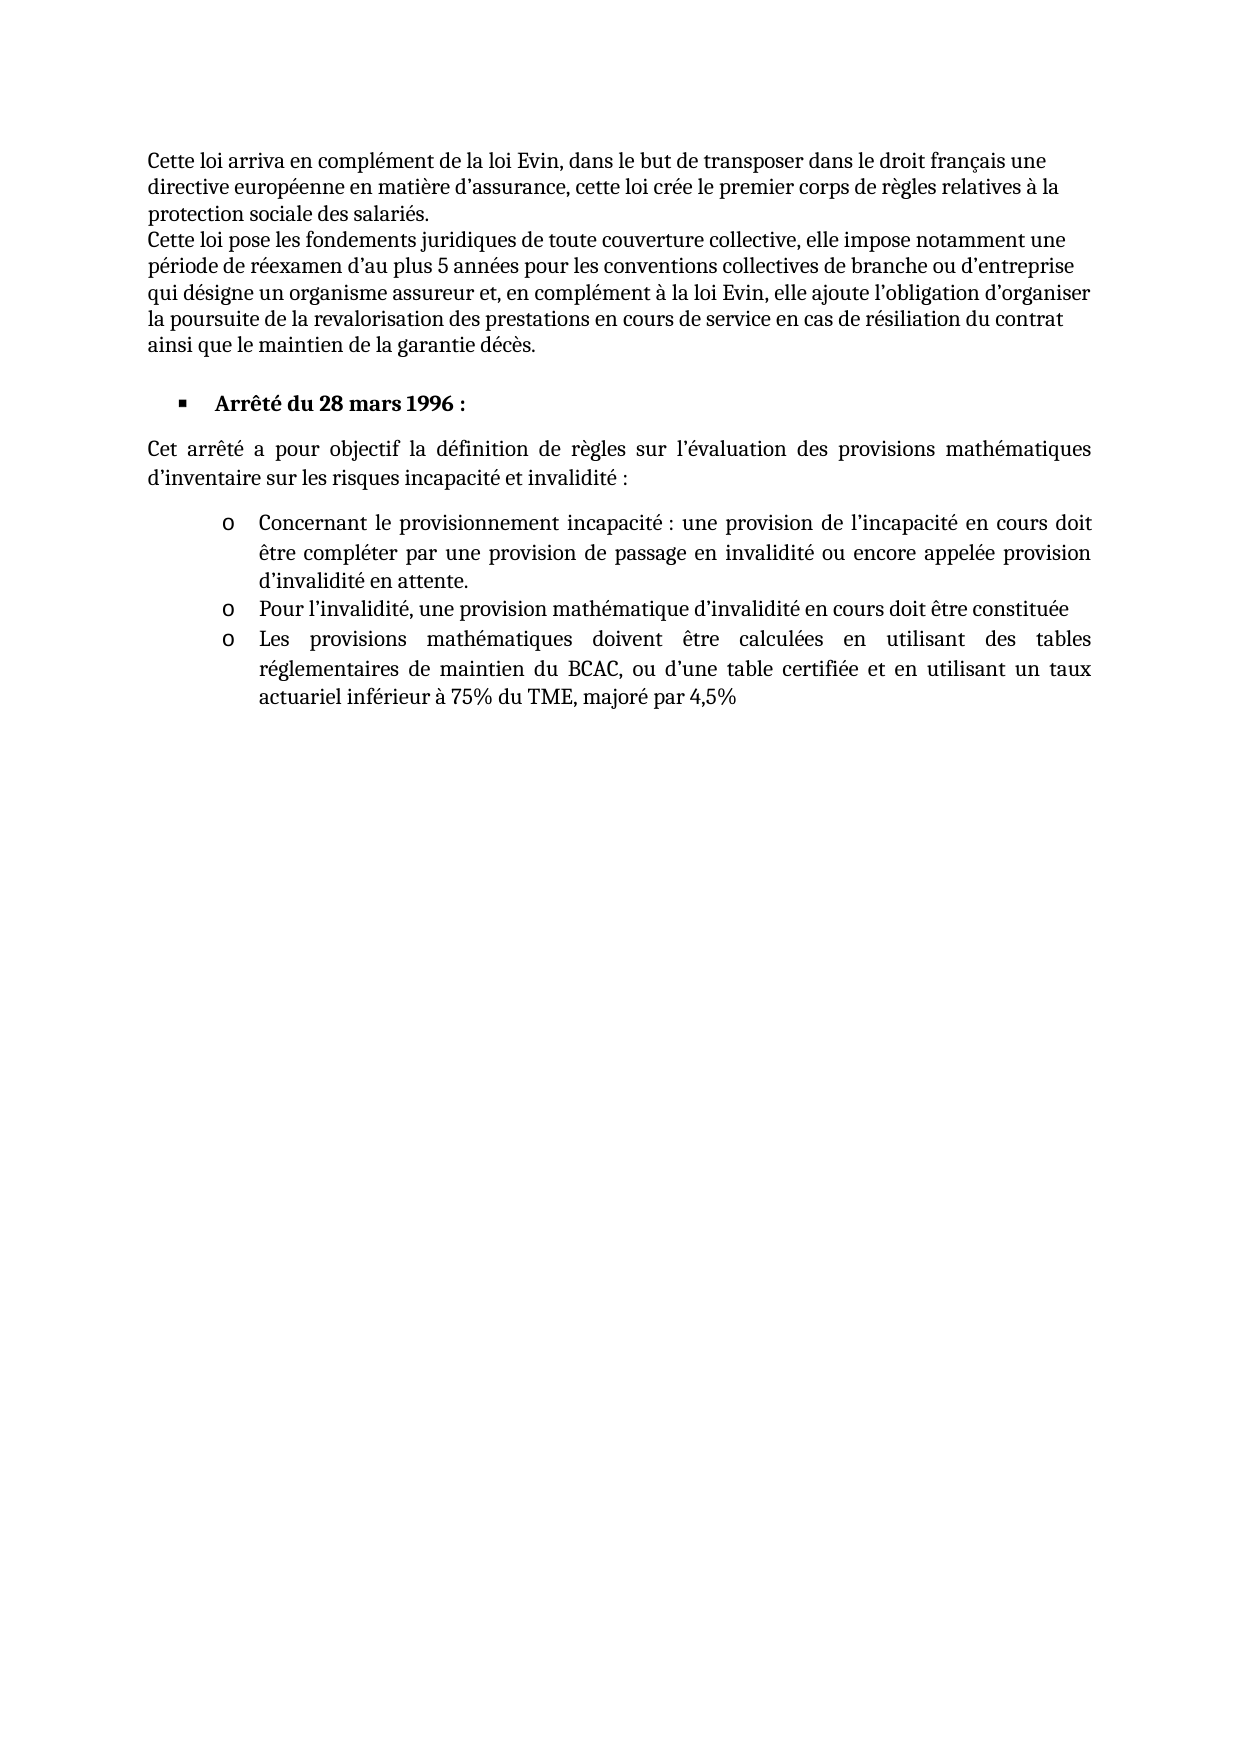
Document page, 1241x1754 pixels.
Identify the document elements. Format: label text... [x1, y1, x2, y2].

text Cette loi arriva en complément de la loi Evin, dans le but de transposer dans le droit français une directive européenne en matière d’assurance, cette loi crée le premier corps de règles relatives à la protection sociale des salariés. [148, 148, 1093, 227]
list Arrêté du 28 mars 1996 : [177, 391, 1093, 417]
text Cette loi pose les fondements juridiques de toute couverture collective, elle impose notamment une période de réexamen d’au plus 5 années pour les conventions collectives de branche ou d’entreprise qui désigne un organisme assureur et, en complément à la loi Evin, elle ajoute l’obligation d’organiser la poursuite de la revalorisation des prestations en cours de service en cas de résiliation du contrat ainsi que le maintien de la garantie décès. [148, 227, 1093, 358]
list Les provisions mathématiques doivent être calculées en utilisant des tables réglementaires de maintien du BCAC, ou d’une table certifiée et en utilisant un taux actuariel inférieur à 75% du TME, majoré par 4,5% [221, 626, 1093, 710]
list Pour l’invalidité, une provision mathématique d’invalidité en cours doit être constituée [221, 596, 1093, 624]
text Cet arrêté a pour objectif la définition de règles sur l’évaluation des provisions mathématiques d’inventaire sur les risques incapacité et invalidité : [148, 436, 1093, 491]
list Concernant le provisionnement incapacité : une provision de l’incapacité en cours doit être compléter par une provision de passage en invalidité ou encore appelée provision d’invalidité en attente. [221, 510, 1093, 594]
